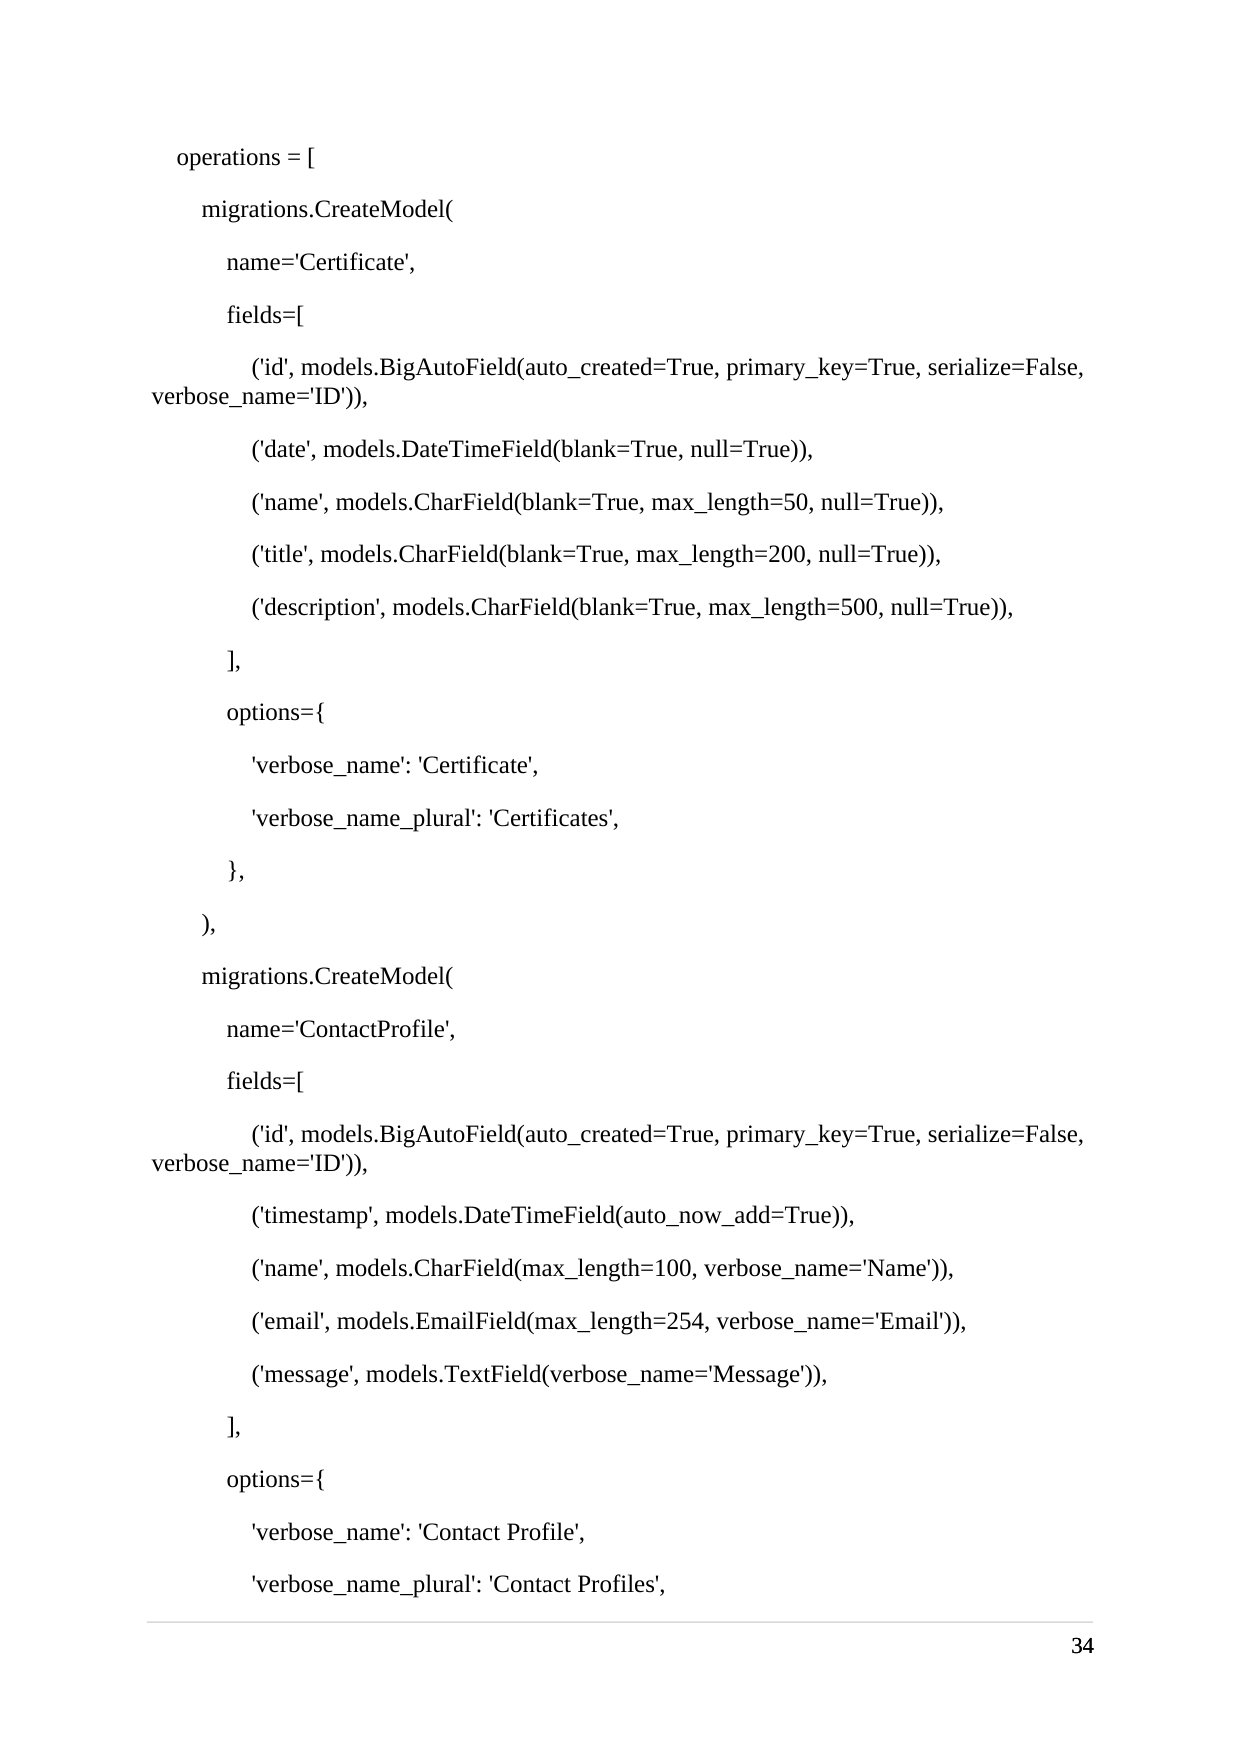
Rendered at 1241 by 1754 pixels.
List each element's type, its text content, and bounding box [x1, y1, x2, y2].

subtitle fields=[ [151, 1066, 1171, 1095]
subtitle ('name', models.CharField(blank=True, max_length=50, null=True)), [151, 487, 1171, 515]
subtitle ('email', models.EmailField(max_length=254, verbose_name='Email')), [151, 1306, 1171, 1335]
subtitle ('timestamp', models.DateTimeField(auto_now_add=True)), [151, 1201, 1171, 1229]
subtitle migrations.CreateModel( [151, 194, 1171, 223]
subtitle ('title', models.CharField(blank=True, max_length=200, null=True)), [151, 539, 1171, 568]
subtitle ('description', models.CharField(blank=True, max_length=500, null=True)), [151, 592, 1171, 621]
subtitle name='ContactProfile', [151, 1014, 1171, 1042]
subtitle name='Certificate', [151, 247, 1171, 276]
subtitle operations = [ [151, 142, 1171, 170]
subtitle ('id', models.BigAutoField(auto_created=True, primary_key=True, serialize=False, verbose_name='ID')), [151, 352, 1171, 410]
subtitle }, [151, 856, 1171, 884]
subtitle ('id', models.BigAutoField(auto_created=True, primary_key=True, serialize=False, verbose_name='ID')), [151, 1119, 1171, 1177]
subtitle ('name', models.CharField(max_length=100, verbose_name='Name')), [151, 1253, 1171, 1282]
subtitle options={ [151, 697, 1171, 726]
subtitle ], [151, 1411, 1171, 1440]
subtitle 'verbose_name': 'Certificate', [151, 750, 1171, 779]
subtitle options={ [151, 1464, 1171, 1493]
subtitle ('message', models.TextField(verbose_name='Message')), [151, 1359, 1171, 1387]
subtitle 'verbose_name_plural': 'Contact Profiles', [151, 1569, 1171, 1598]
subtitle ], [151, 645, 1171, 673]
subtitle ('date', models.DateTimeField(blank=True, null=True)), [151, 434, 1171, 463]
subtitle 'verbose_name_plural': 'Certificates', [151, 803, 1171, 832]
subtitle fields=[ [151, 300, 1171, 328]
subtitle 'verbose_name': 'Contact Profile', [151, 1517, 1171, 1546]
subtitle migrations.CreateModel( [151, 961, 1171, 990]
subtitle ), [151, 908, 1171, 937]
